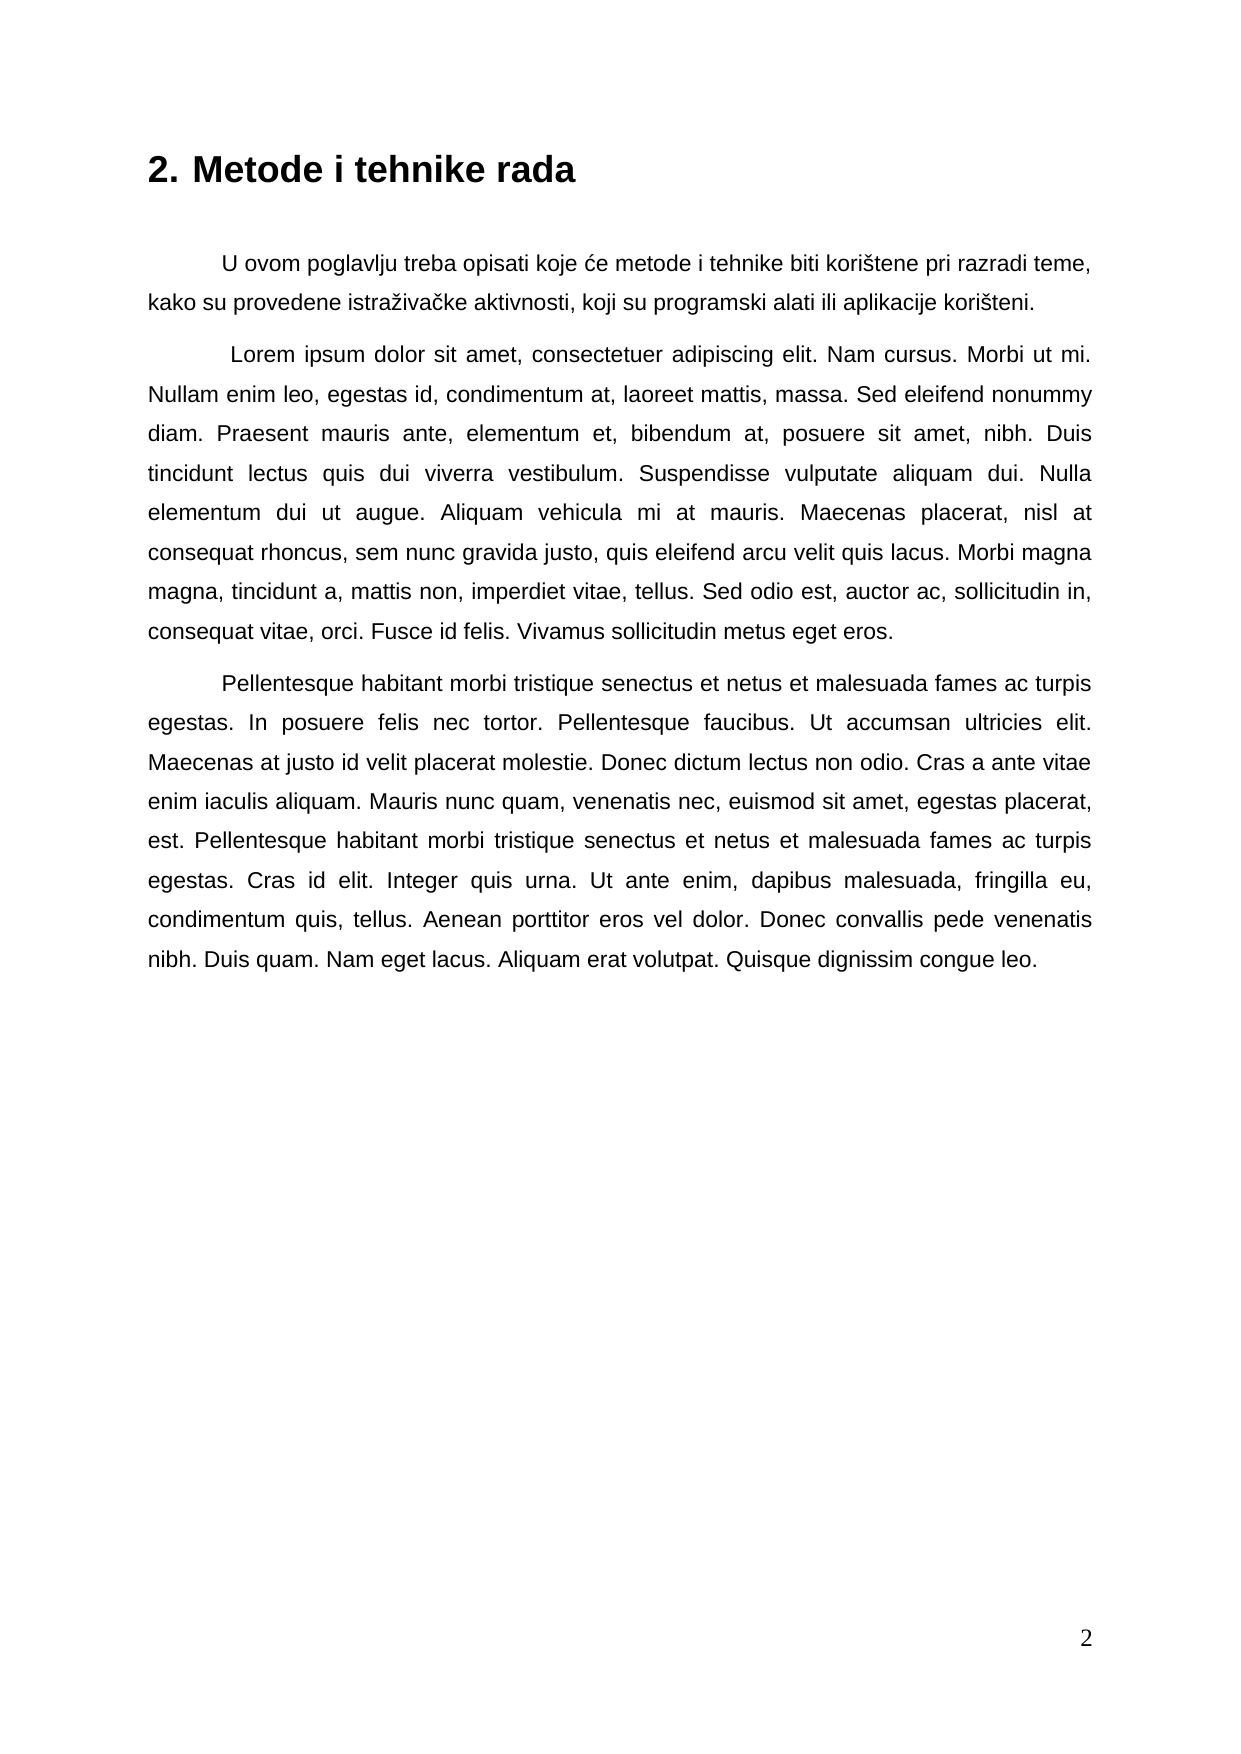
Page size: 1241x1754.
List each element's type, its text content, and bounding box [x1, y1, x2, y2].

text Metode i tehnike rada [148, 148, 1093, 191]
text Lorem ipsum dolor sit amet, consectetuer adipiscing elit. Nam cursus. Morbi ut mi. Nullam enim leo, egestas id, condimentum at, laoreet mattis, massa. Sed eleifend nonummy diam. Praesent mauris ante, elementum et, bibendum at, posuere sit amet, nibh. Duis tincidunt lectus quis dui viverra vestibulum. Suspendisse vulputate aliquam dui. Nulla elementum dui ut augue. Aliquam vehicula mi at mauris. Maecenas placerat, nisl at consequat rhoncus, sem nunc gravida justo, quis eleifend arcu velit quis lacus. Morbi magna magna, tincidunt a, mattis non, imperdiet vitae, tellus. Sed odio est, auctor ac, sollicitudin in, consequat vitae, orci. Fusce id felis. Vivamus sollicitudin metus eget eros. [148, 341, 1093, 644]
text U ovom poglavlju treba opisati koje će metode i tehnike biti korištene pri razradi teme, kako su provedene istraživačke aktivnosti, koji su programski alati ili aplikacije korišteni. [148, 250, 1093, 316]
text Pellentesque habitant morbi tristique senectus et netus et malesuada fames ac turpis egestas. In posuere felis nec tortor. Pellentesque faucibus. Ut accumsan ultricies elit. Maecenas at justo id velit placerat molestie. Donec dictum lectus non odio. Cras a ante vitae enim iaculis aliquam. Mauris nunc quam, venenatis nec, euismod sit amet, egestas placerat, est. Pellentesque habitant morbi tristique senectus et netus et malesuada fames ac turpis egestas. Cras id elit. Integer quis urna. Ut ante enim, dapibus malesuada, fringilla eu, condimentum quis, tellus. Aenean porttitor eros vel dolor. Donec convallis pede venenatis nibh. Duis quam. Nam eget lacus. Aliquam erat volutpat. Quisque dignissim congue leo. [148, 669, 1093, 972]
